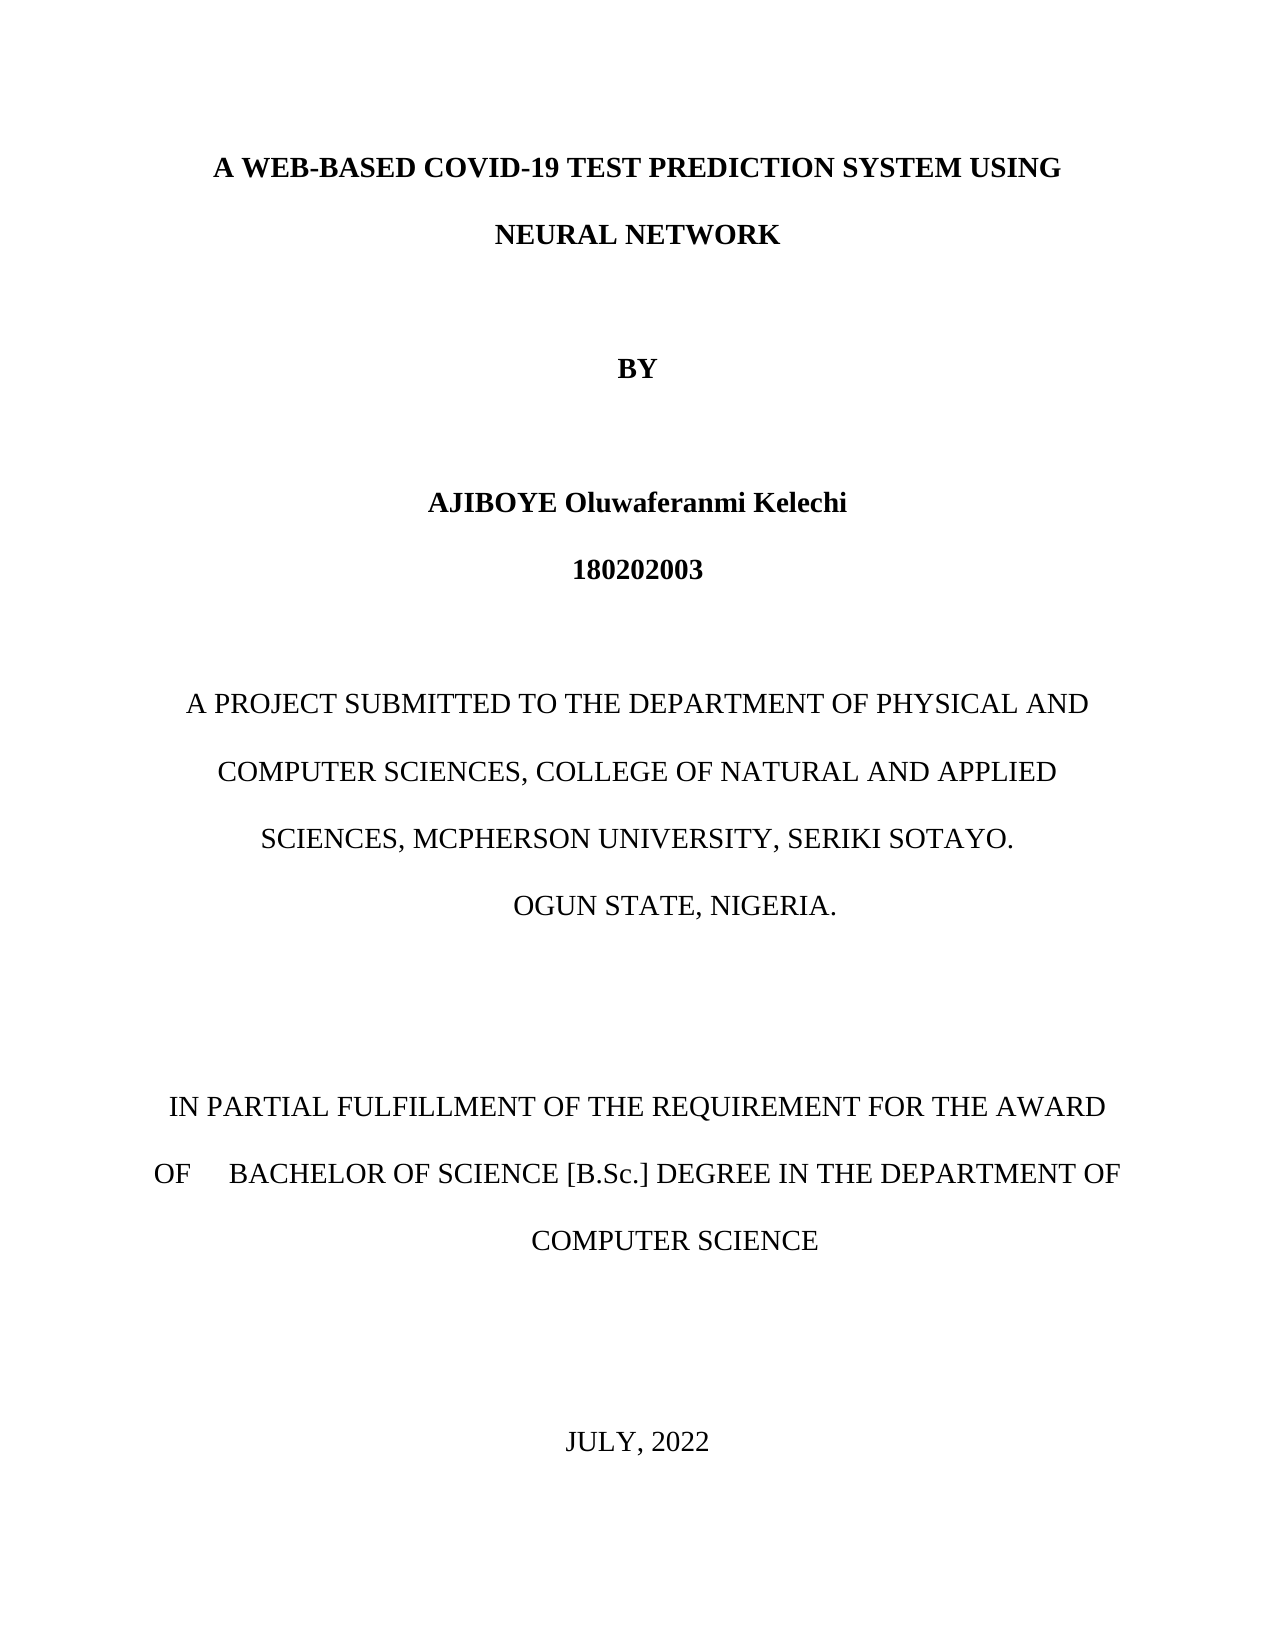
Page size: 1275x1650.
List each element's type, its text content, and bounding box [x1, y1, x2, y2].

text IN PARTIAL FULFILLMENT OF THE REQUIREMENT FOR THE AWARD OF BACHELOR OF SCIENCE [B.Sc.] DEGREE IN THE DEPARTMENT OF COMPUTER SCIENCE [150, 1089, 1125, 1257]
text AJIBOYE Oluwaferanmi Kelechi [150, 485, 1125, 519]
text JULY, 2022 [150, 1424, 1125, 1458]
text 180202003 [150, 552, 1125, 586]
text A PROJECT SUBMITTED TO THE DEPARTMENT OF PHYSICAL AND COMPUTER SCIENCES, COLLEGE OF NATURAL AND APPLIED SCIENCES, MCPHERSON UNIVERSITY, SERIKI SOTAYO. OGUN STATE, NIGERIA. [150, 687, 1125, 921]
text A WEB-BASED COVID-19 TEST PREDICTION SYSTEM USING NEURAL NETWORK [150, 150, 1125, 251]
text BY [150, 351, 1125, 385]
